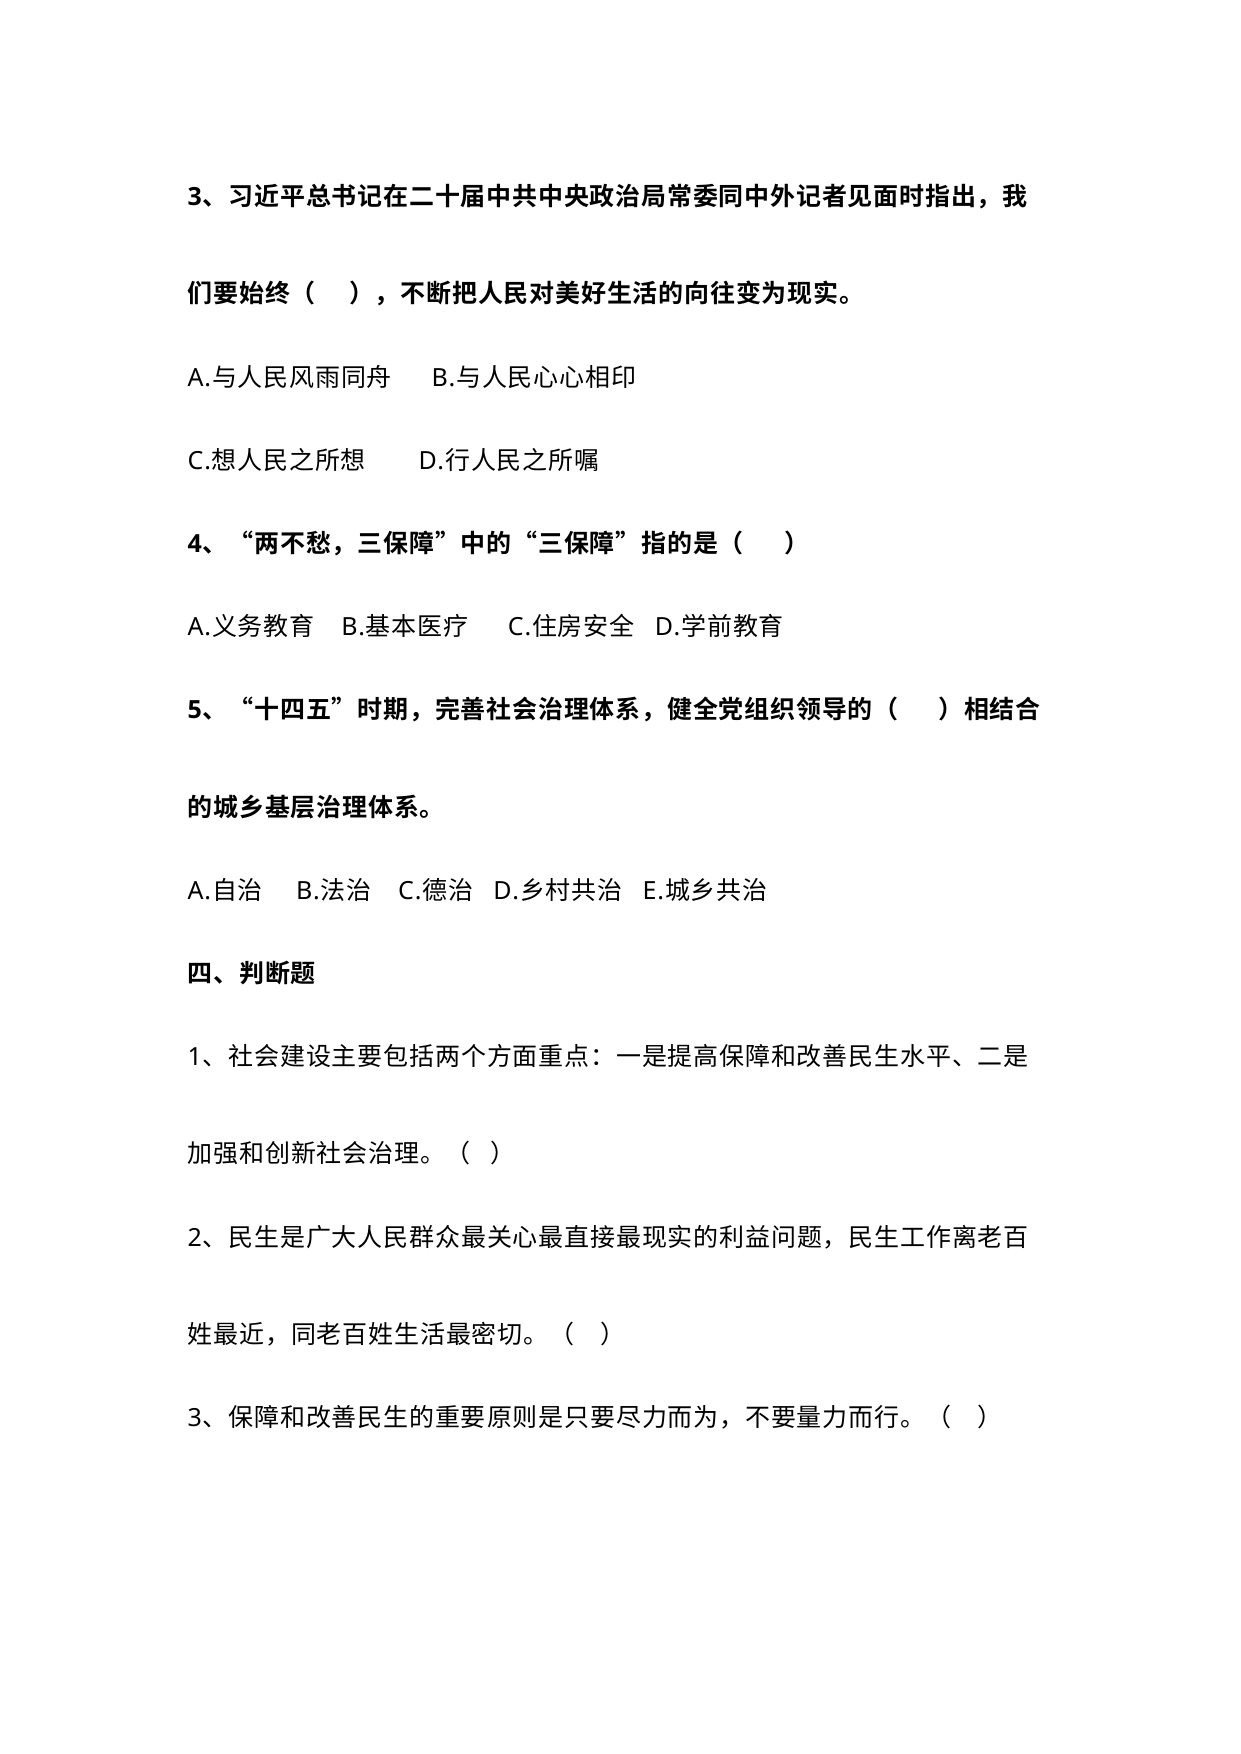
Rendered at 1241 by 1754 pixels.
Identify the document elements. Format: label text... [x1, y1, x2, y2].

text A.义务教育 B.基本医疗 C.住房安全 D.学前教育 [187, 592, 1053, 657]
text 1、社会建设主要包括两个方面重点：一是提高保障和改善民生水平、二是加强和创新社会治理。（ ） [187, 1022, 1053, 1184]
text 四、判断题 [187, 939, 1053, 1004]
text A.与人民风雨同舟 B.与人民心心相印 [187, 343, 1053, 408]
text 5、“十四五”时期，完善社会治理体系，健全党组织领导的（ ）相结合的城乡基层治理体系。 [187, 675, 1053, 838]
text C.想人民之所想 D.行人民之所嘱 [187, 426, 1053, 491]
text 3、习近平总书记在二十届中共中央政治局常委同中外记者见面时指出，我们要始终（ ），不断把人民对美好生活的向往变为现实。 [187, 162, 1053, 324]
text 3、保障和改善民生的重要原则是只要尽力而为，不要量力而行。（ ） [187, 1383, 1053, 1448]
text 4、“两不愁，三保障”中的“三保障”指的是（ ） [187, 509, 1053, 574]
text A.自治 B.法治 C.德治 D.乡村共治 E.城乡共治 [187, 856, 1053, 921]
text 2、民生是广大人民群众最关心最直接最现实的利益问题，民生工作离老百姓最近，同老百姓生活最密切。（ ） [187, 1203, 1053, 1365]
